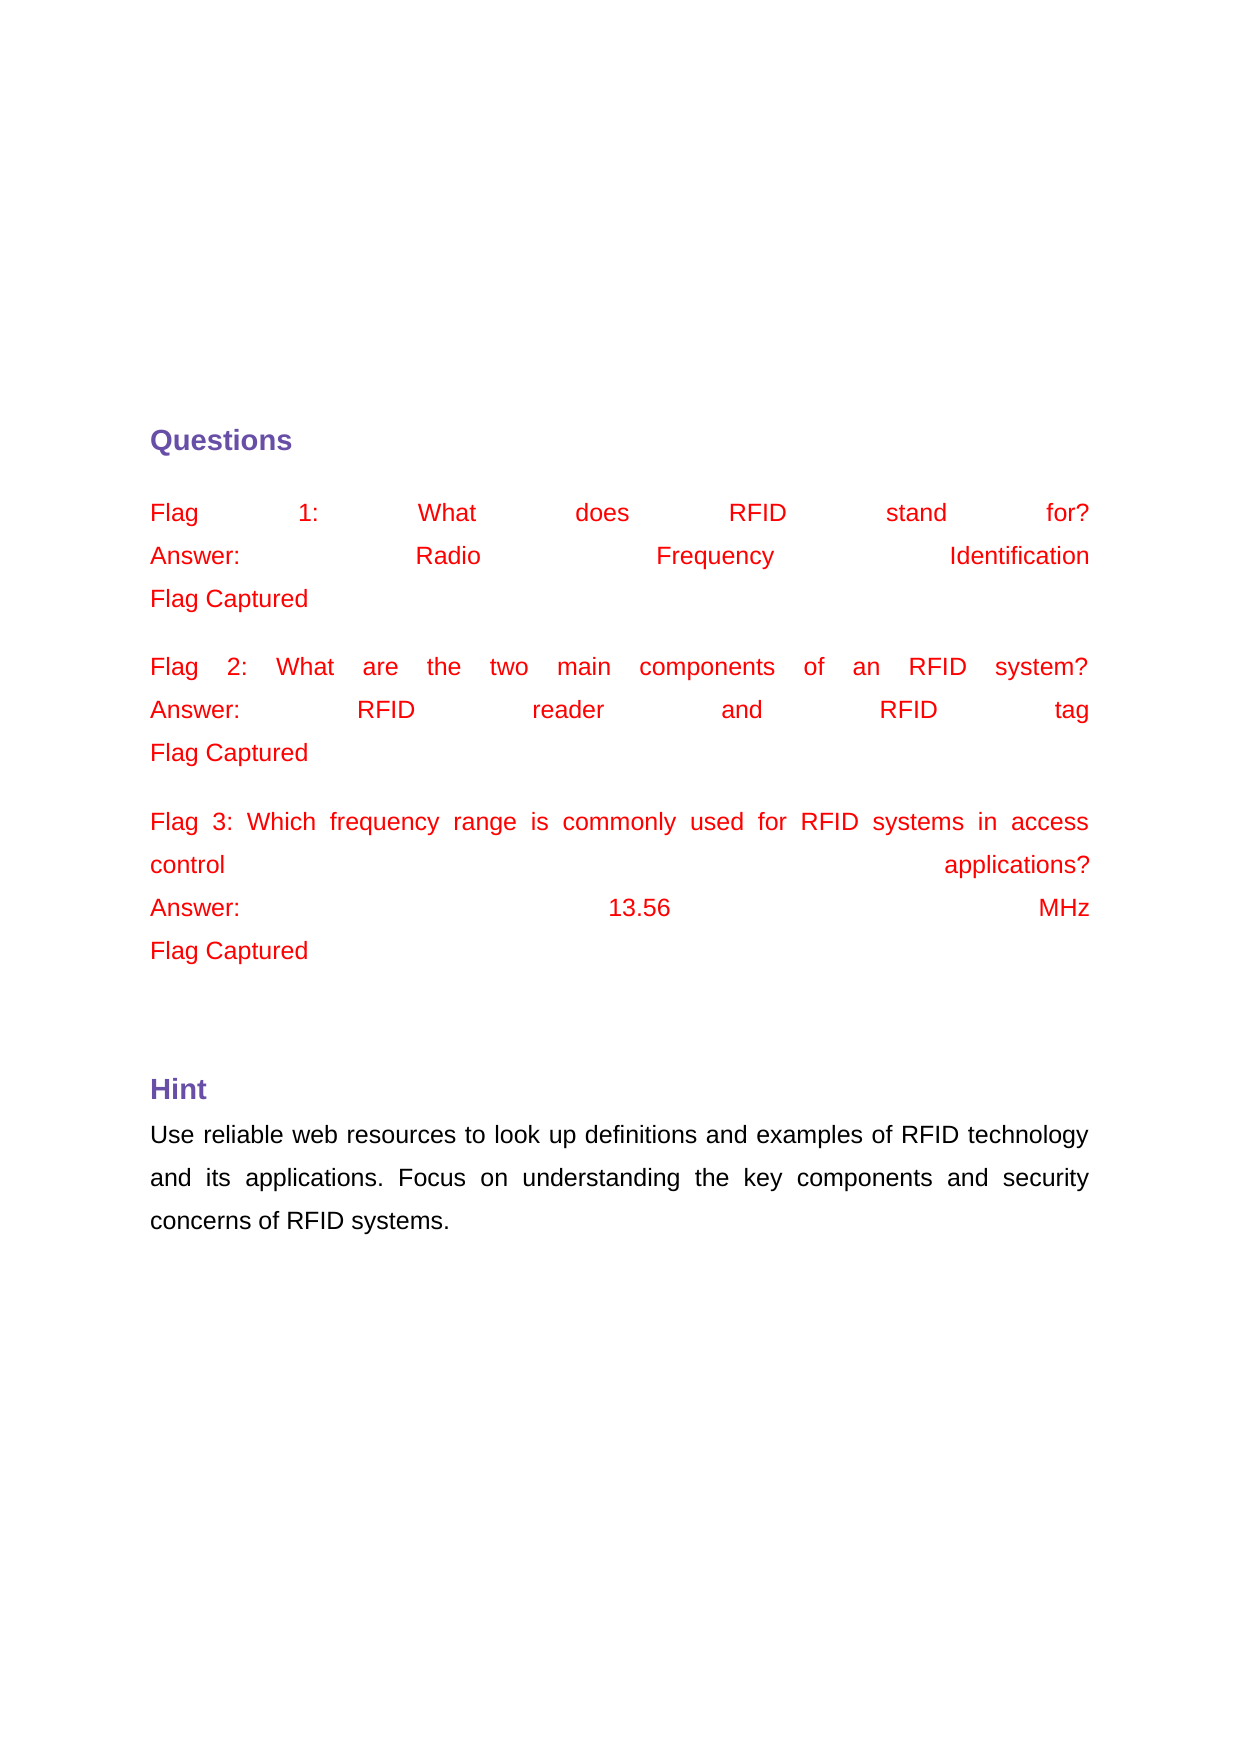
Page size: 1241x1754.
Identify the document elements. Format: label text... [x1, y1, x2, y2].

text Flag 3: Which frequency range is commonly used for RFID systems in access control applications? Answer: 13.56 MHz Flag Captured [150, 807, 1090, 965]
text Flag 1: What does RFID stand for? Answer: Radio Frequency Identification Flag Captured [150, 498, 1090, 613]
text Hint Use reliable web resources to look up definitions and examples of RFID technology and its applications. Focus on understanding the key components and security concerns of RFID systems. [150, 1072, 1090, 1235]
text Flag 2: What are the two main components of an RFID system? Answer: RFID reader and RFID tag Flag Captured [150, 652, 1090, 767]
text Questions [150, 422, 1090, 456]
